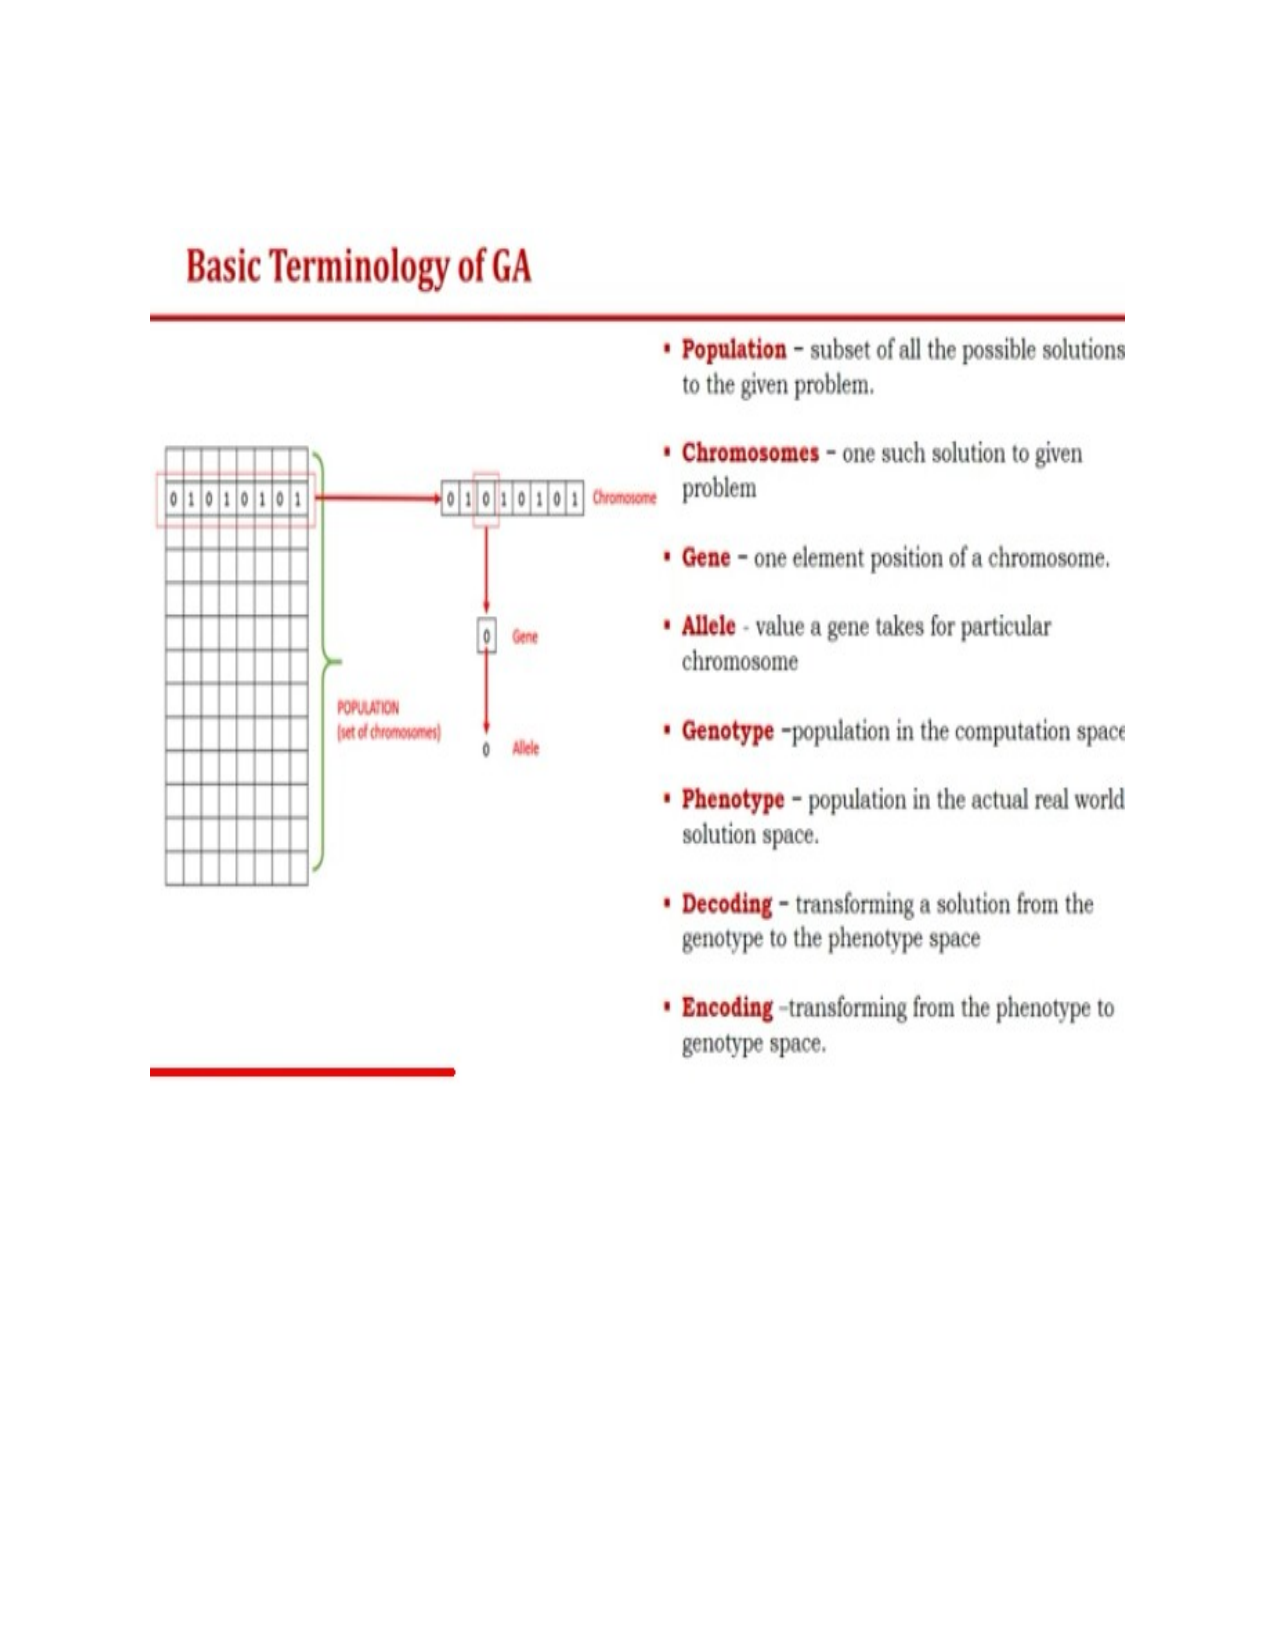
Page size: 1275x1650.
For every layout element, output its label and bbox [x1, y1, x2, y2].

picture [150, 228, 1125, 1122]
